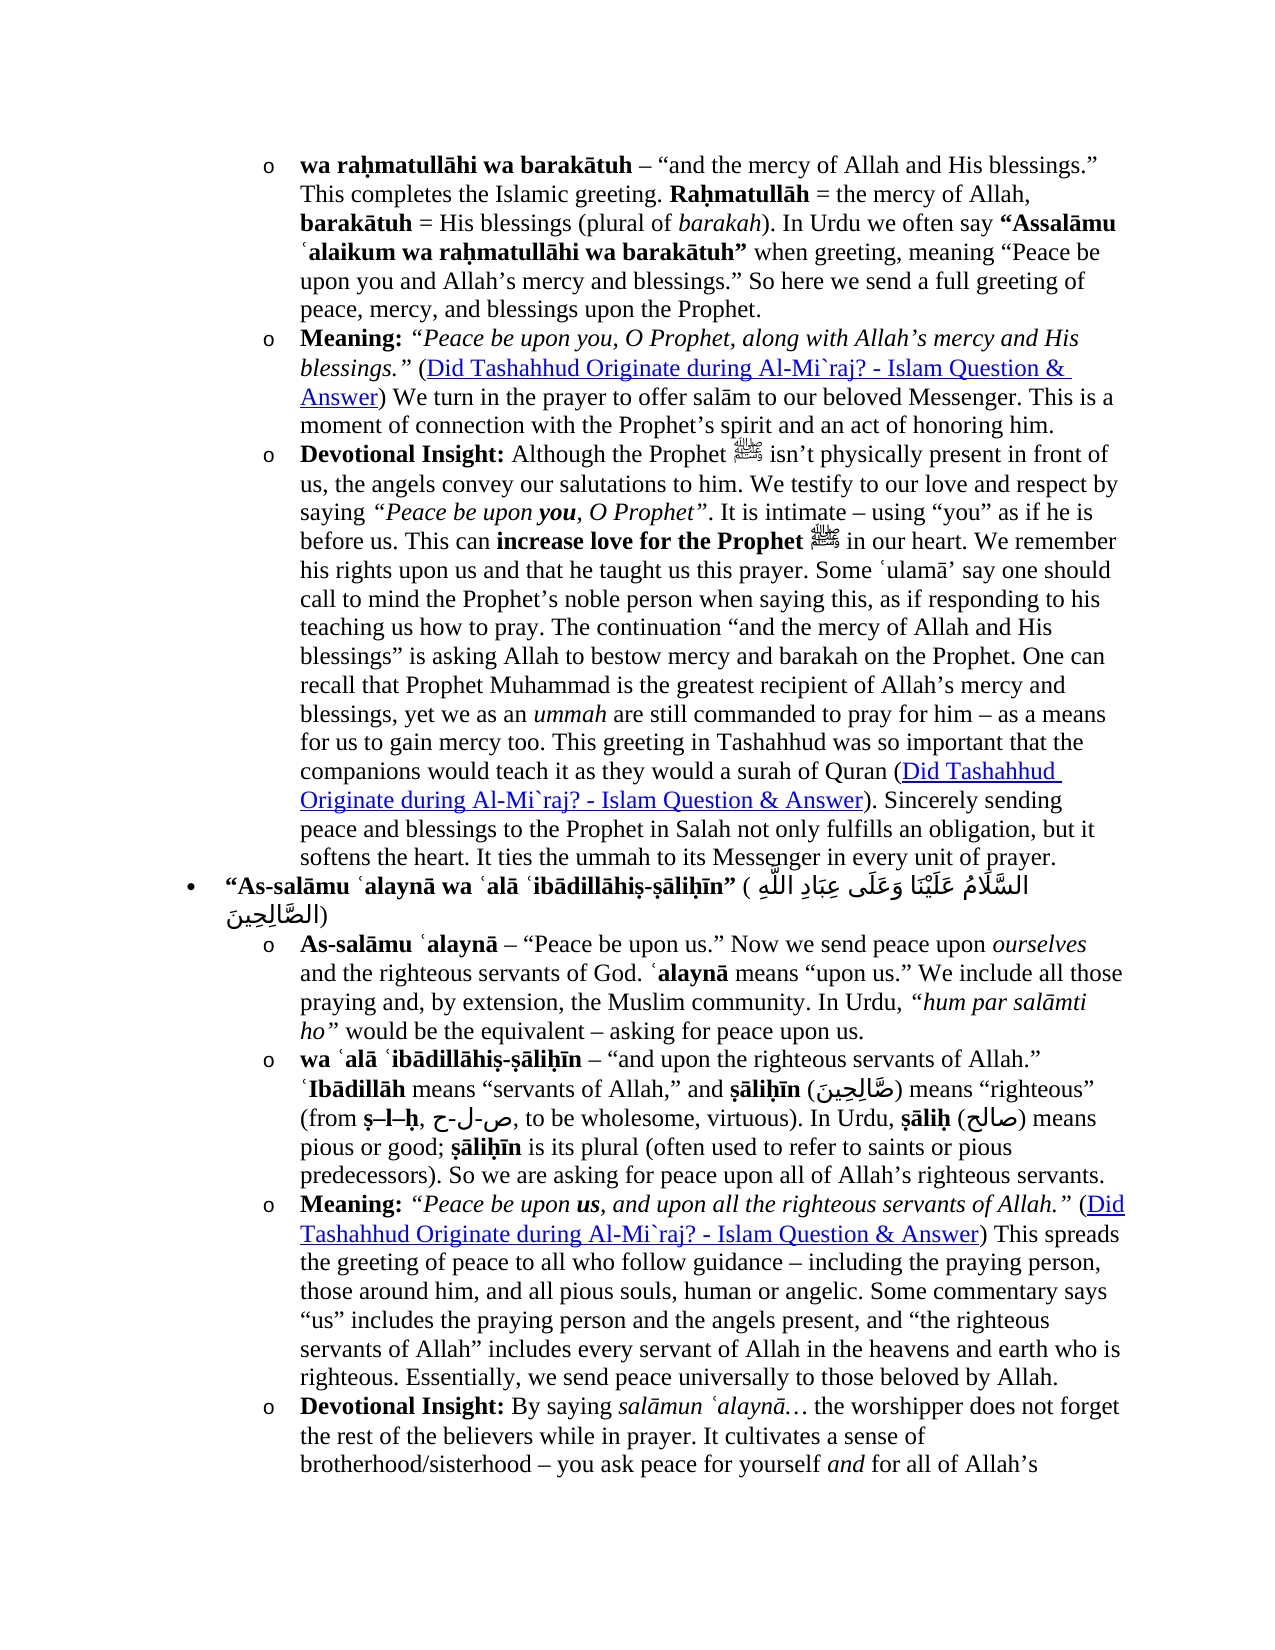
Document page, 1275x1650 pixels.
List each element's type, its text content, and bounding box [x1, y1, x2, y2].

list Devotional Insight: Although the Prophet ﷺ isn’t physically present in front of us, the angels convey our salutations to him. We testify to our love and respect by saying “Peace be upon you, O Prophet”. It is intimate – using “you” as if he is before us. This can increase love for the Prophet ﷺ in our heart. We remember his rights upon us and that he taught us this prayer. Some ʿulamā’ say one should call to mind the Prophet’s noble person when saying this, as if responding to his teaching us how to pray. The continuation “and the mercy of Allah and His blessings” is asking Allah to bestow mercy and barakah on the Prophet. One can recall that Prophet Muhammad is the greatest recipient of Allah’s mercy and blessings, yet we as an ummah are still commanded to pray for him – as a means for us to gain mercy too. This greeting in Tashahhud was so important that the companions would teach it as they would a surah of Quran (Did Tashahhud Originate during Al-Mi`raj? - Islam Question & Answer). Sincerely sending peace and blessings to the Prophet in Salah not only fulfills an obligation, but it softens the heart. It ties the ummah to its Messenger in every unit of prayer. [262, 439, 1125, 871]
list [262, 1391, 1125, 1478]
list wa ʿalā ʿibādillāhiṣ-ṣāliḥīn – “and upon the righteous servants of Allah.” ʿIbādillāh means “servants of Allah,” and ṣāliḥīn (صَّالِحِينَ) means “righteous” (from ṣ–l–ḥ, ص-ل-ح, to be wholesome, virtuous). In Urdu, ṣāliḥ (صالح) means pious or good; ṣāliḥīn is its plural (often used to refer to saints or pious predecessors). So we are asking for peace upon all of Allah’s righteous servants. [262, 1044, 1125, 1189]
list As-salāmu ʿalaynā – “Peace be upon us.” Now we send peace upon ourselves and the righteous servants of God. ʿalaynā means “upon us.” We include all those praying and, by extension, the Muslim community. In Urdu, “hum par salāmti ho” would be the equivalent – asking for peace upon us. [262, 929, 1125, 1044]
list Meaning: “Peace be upon you, O Prophet, along with Allah’s mercy and His blessings.” (Did Tashahhud Originate during Al-Mi`raj? - Islam Question & Answer) We turn in the prayer to offer salām to our beloved Messenger. This is a moment of connection with the Prophet’s spirit and an act of honoring him. [262, 323, 1125, 439]
list wa raḥmatullāhi wa barakātuh – “and the mercy of Allah and His blessings.” This completes the Islamic greeting. Raḥmatullāh = the mercy of Allah, barakātuh = His blessings (plural of barakah). In Urdu we often say “Assalāmu ʿalaikum wa raḥmatullāhi wa barakātuh” when greeting, meaning “Peace be upon you and Allah’s mercy and blessings.” So here we send a full greeting of peace, mercy, and blessings upon the Prophet. [262, 150, 1125, 323]
list Meaning: “Peace be upon us, and upon all the righteous servants of Allah.” (Did Tashahhud Originate during Al-Mi`raj? - Islam Question & Answer) This spreads the greeting of peace to all who follow guidance – including the praying person, those around him, and all pious souls, human or angelic. Some commentary says “us” includes the praying person and the angels present, and “the righteous servants of Allah” includes every servant of Allah in the heavens and earth who is righteous. Essentially, we send peace universally to those beloved by Allah. [262, 1189, 1125, 1391]
list “As-salāmu ʿalaynā wa ʿalā ʿibādillāhiṣ-ṣāliḥīn” (السَّلَامُ عَلَيْنَا وَعَلَى عِبَادِ اللَّهِ الصَّالِحِينَ) [187, 871, 1125, 929]
